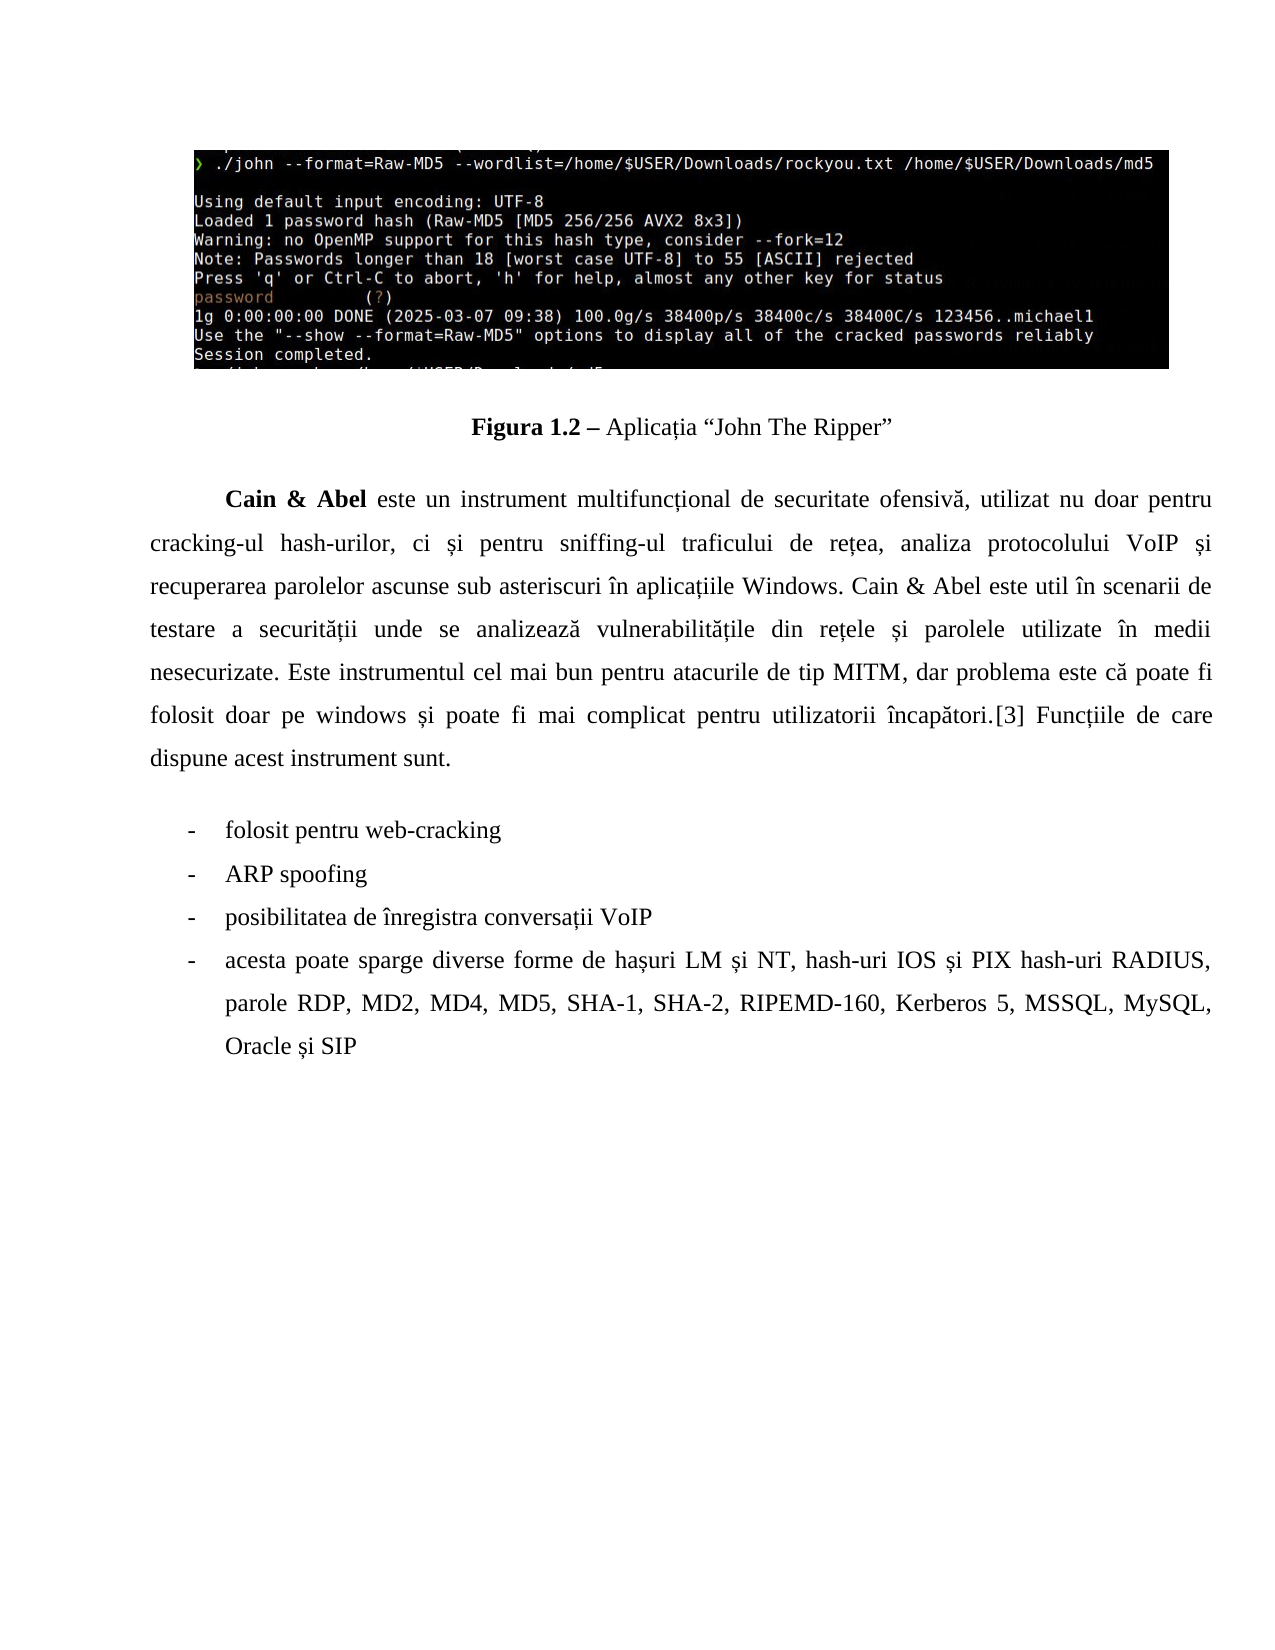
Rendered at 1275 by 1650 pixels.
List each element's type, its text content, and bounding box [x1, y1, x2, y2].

list posibilitatea de înregistra conversații VoIP [187, 960, 1213, 989]
picture [194, 150, 1169, 369]
list ARP spoofing [187, 888, 1213, 917]
list acesta poate sparge diverse forme de hașuri LM și NT, hash-uri IOS și PIX hash-uri RADIUS, parole RDP, MD2, MD4, MD5, SHA-1, SHA-2, RIPEMD-160, Kerberos 5, MSSQL, MySQL, Oracle și SIP [187, 1032, 1213, 1147]
text Cain & Abel este un instrument multifuncțional de securitate ofensivă, utilizat nu doar pentru cracking-ul hash-urilor, ci și pentru sniffing-ul traficului de rețea, analiza protocolului VoIP și recuperarea parolelor ascunse sub asteriscuri în aplicațiile Windows. Cain & Abel este util în scenarii de testare a securității unde se analizează vulnerabilitățile din rețele și parolele utilizate în medii nesecurizate. Este instrumentul cel mai bun pentru atacurile de tip MITM, dar problema este că poate fi folosit doar pe windows și poate fi mai complicat pentru utilizatorii încapători.[3] Funcțiile de care dispune acest instrument sunt. [150, 484, 1213, 772]
list folosit pentru web-cracking [187, 816, 1213, 844]
text Figura 1.2 – Aplicația “John The Ripper” [150, 412, 1213, 441]
